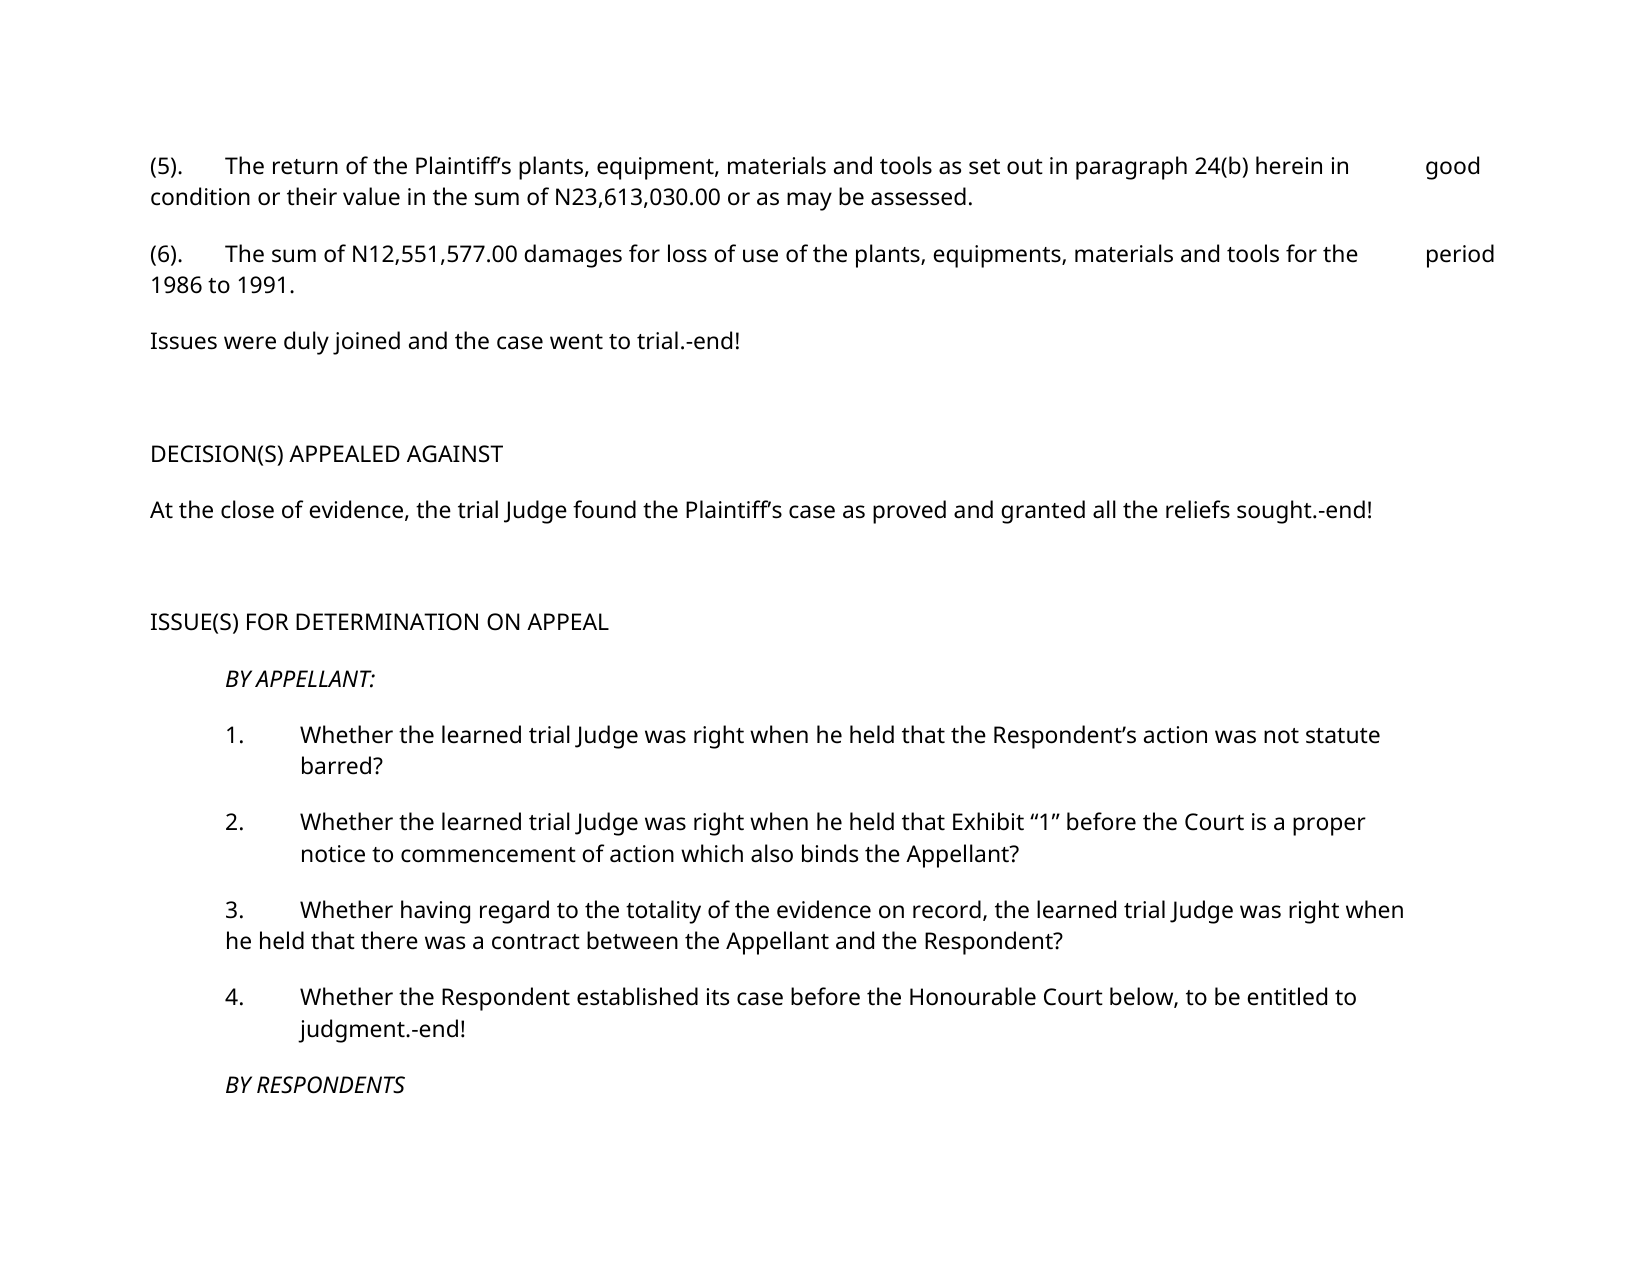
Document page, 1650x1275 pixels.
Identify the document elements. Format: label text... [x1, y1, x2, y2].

text ISSUE(S) FOR DETERMINATION ON APPEAL [150, 606, 1500, 637]
text (6). The sum of N12,551,577.00 damages for loss of use of the plants, equipments, materials and tools for the period 1986 to 1991. [150, 237, 1500, 300]
text At the close of evidence, the trial Judge found the Plaintiff’s case as proved and granted all the reliefs sought.-end! [150, 494, 1500, 525]
text BY RESPONDENTS [225, 1069, 1500, 1100]
text 3. Whether having regard to the totality of the evidence on record, the learned trial Judge was right when he held that there was a contract between the Appellant and the Respondent? [150, 894, 1500, 956]
text 4. Whether the Respondent established its case before the Honourable Court below, to be entitled to judgment.-end! [225, 981, 1500, 1044]
text DECISION(S) APPEALED AGAINST [150, 437, 1500, 469]
text 1. Whether the learned trial Judge was right when he held that the Respondent’s action was not statute barred? [150, 719, 1500, 781]
text 2. Whether the learned trial Judge was right when he held that Exhibit “1” before the Court is a proper notice to commencement of action which also binds the Appellant? [150, 806, 1500, 869]
text Issues were duly joined and the case went to trial.-end! [150, 325, 1500, 356]
text (5). The return of the Plaintiff’s plants, equipment, materials and tools as set out in paragraph 24(b) herein in good condition or their value in the sum of N23,613,030.00 or as may be assessed. [150, 150, 1500, 212]
text BY APPELLANT: [225, 662, 1500, 694]
